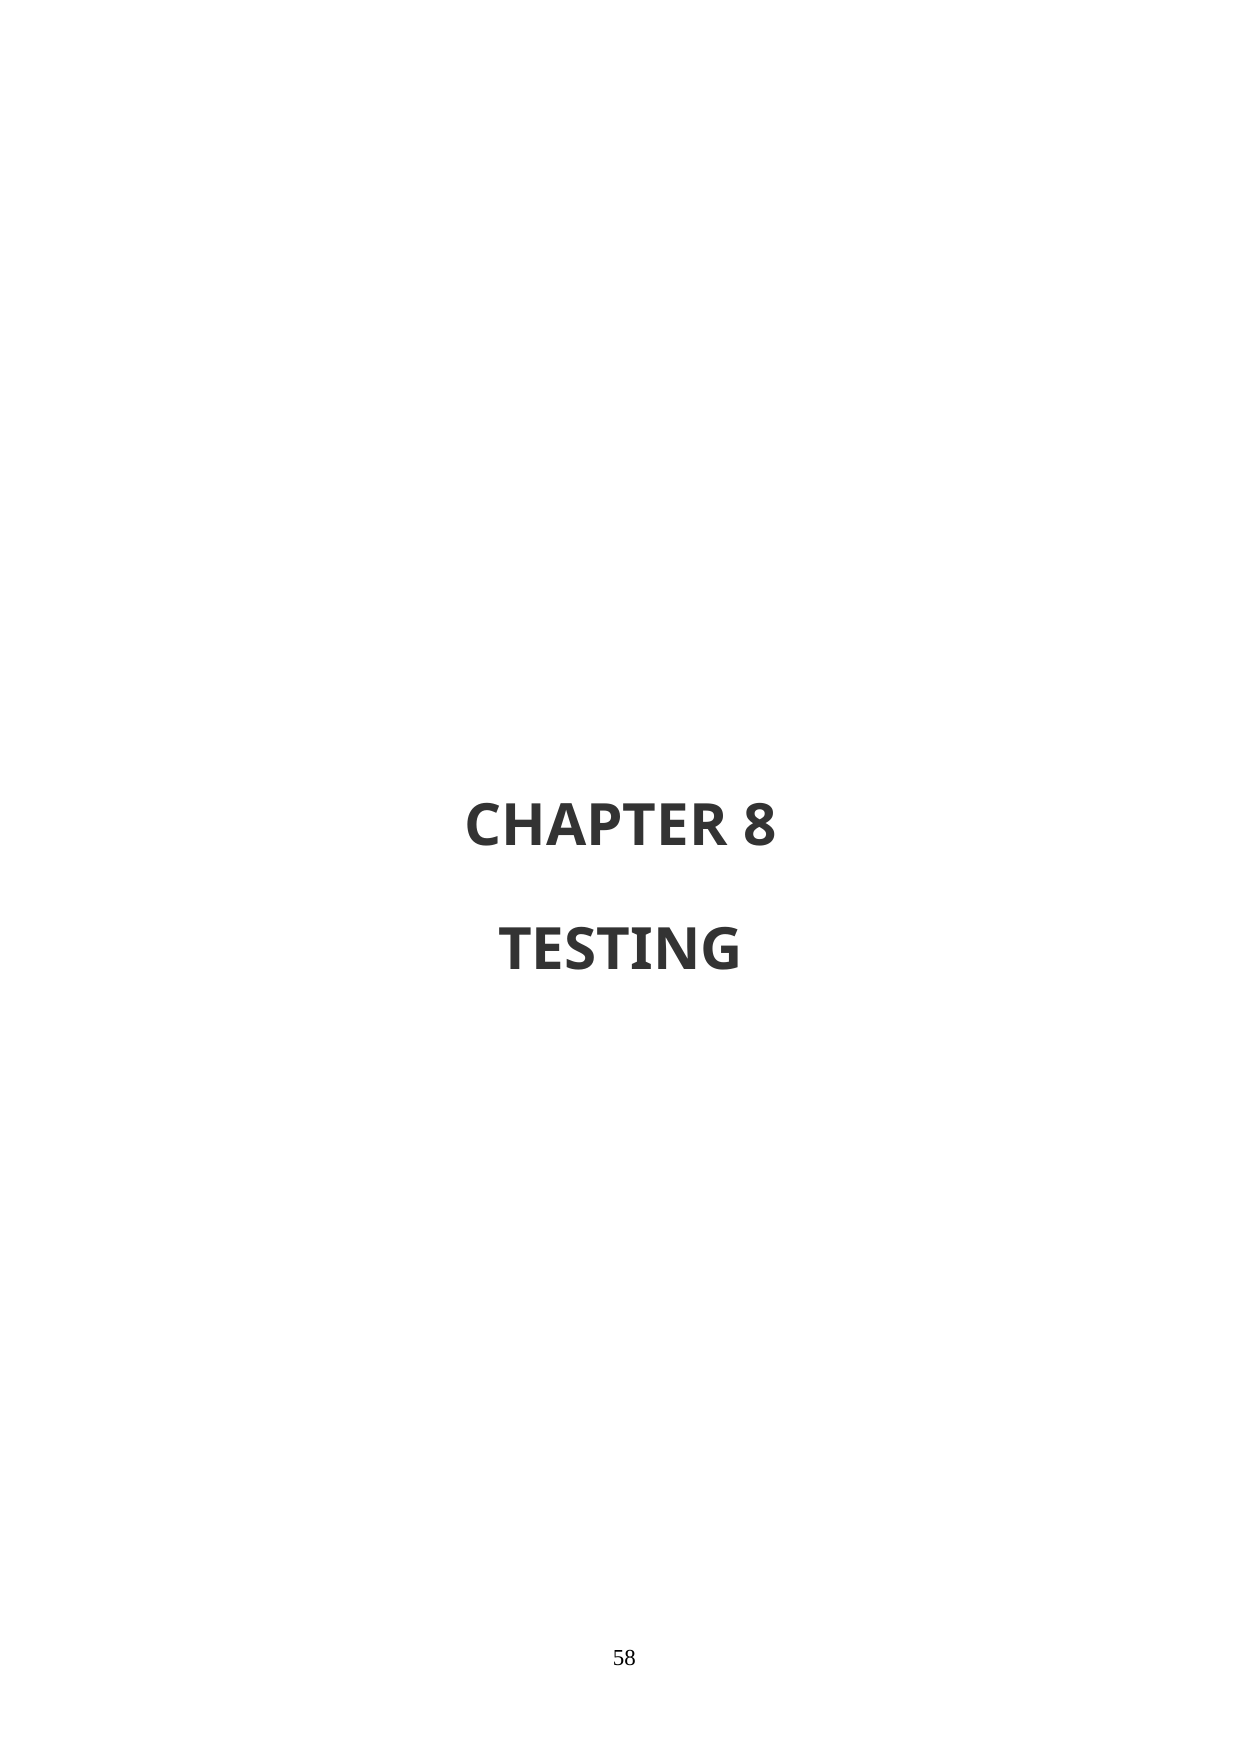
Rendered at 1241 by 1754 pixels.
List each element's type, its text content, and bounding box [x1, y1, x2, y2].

subtitle CHAPTER 8 TESTING [379, 783, 862, 986]
